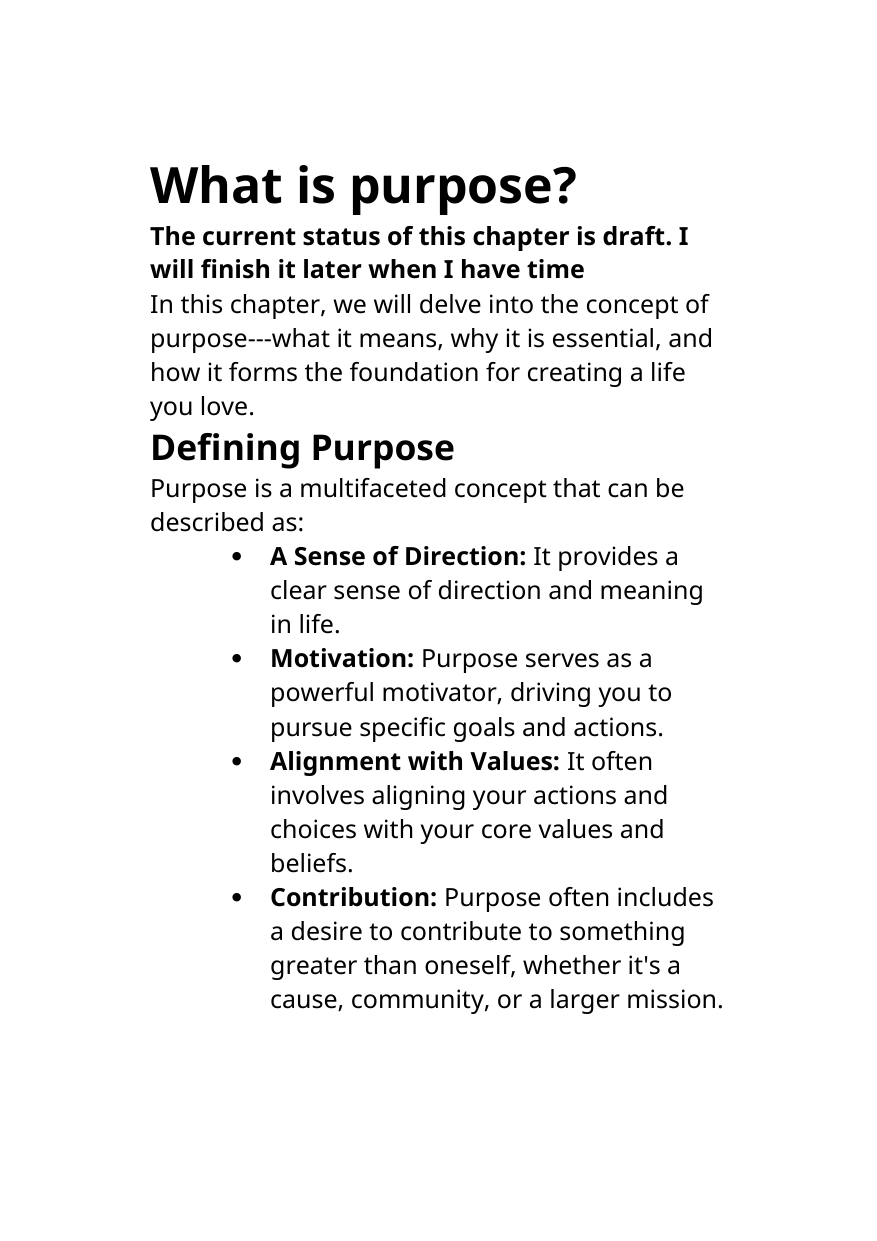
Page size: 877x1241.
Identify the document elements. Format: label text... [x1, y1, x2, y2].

text In this chapter, we will delve into the concept of purpose---what it means, why it is essential, and how it forms the foundation for creating a life you love. [150, 286, 727, 422]
text Purpose is a multifaceted concept that can be described as: [150, 471, 727, 539]
list Motivation: Purpose serves as a powerful motivator, driving you to pursue specific goals and actions. [232, 641, 727, 743]
list Contribution: Purpose often includes a desire to contribute to something greater than oneself, whether it's a cause, community, or a larger mission. [232, 879, 727, 1016]
subtitle Defining Purpose [150, 422, 727, 471]
subtitle What is purpose? [150, 150, 727, 218]
text The current status of this chapter is draft. I will finish it later when I have time [150, 218, 727, 286]
list Alignment with Values: It often involves aligning your actions and choices with your core values and beliefs. [232, 743, 727, 879]
list A Sense of Direction: It provides a clear sense of direction and meaning in life. [232, 539, 727, 641]
